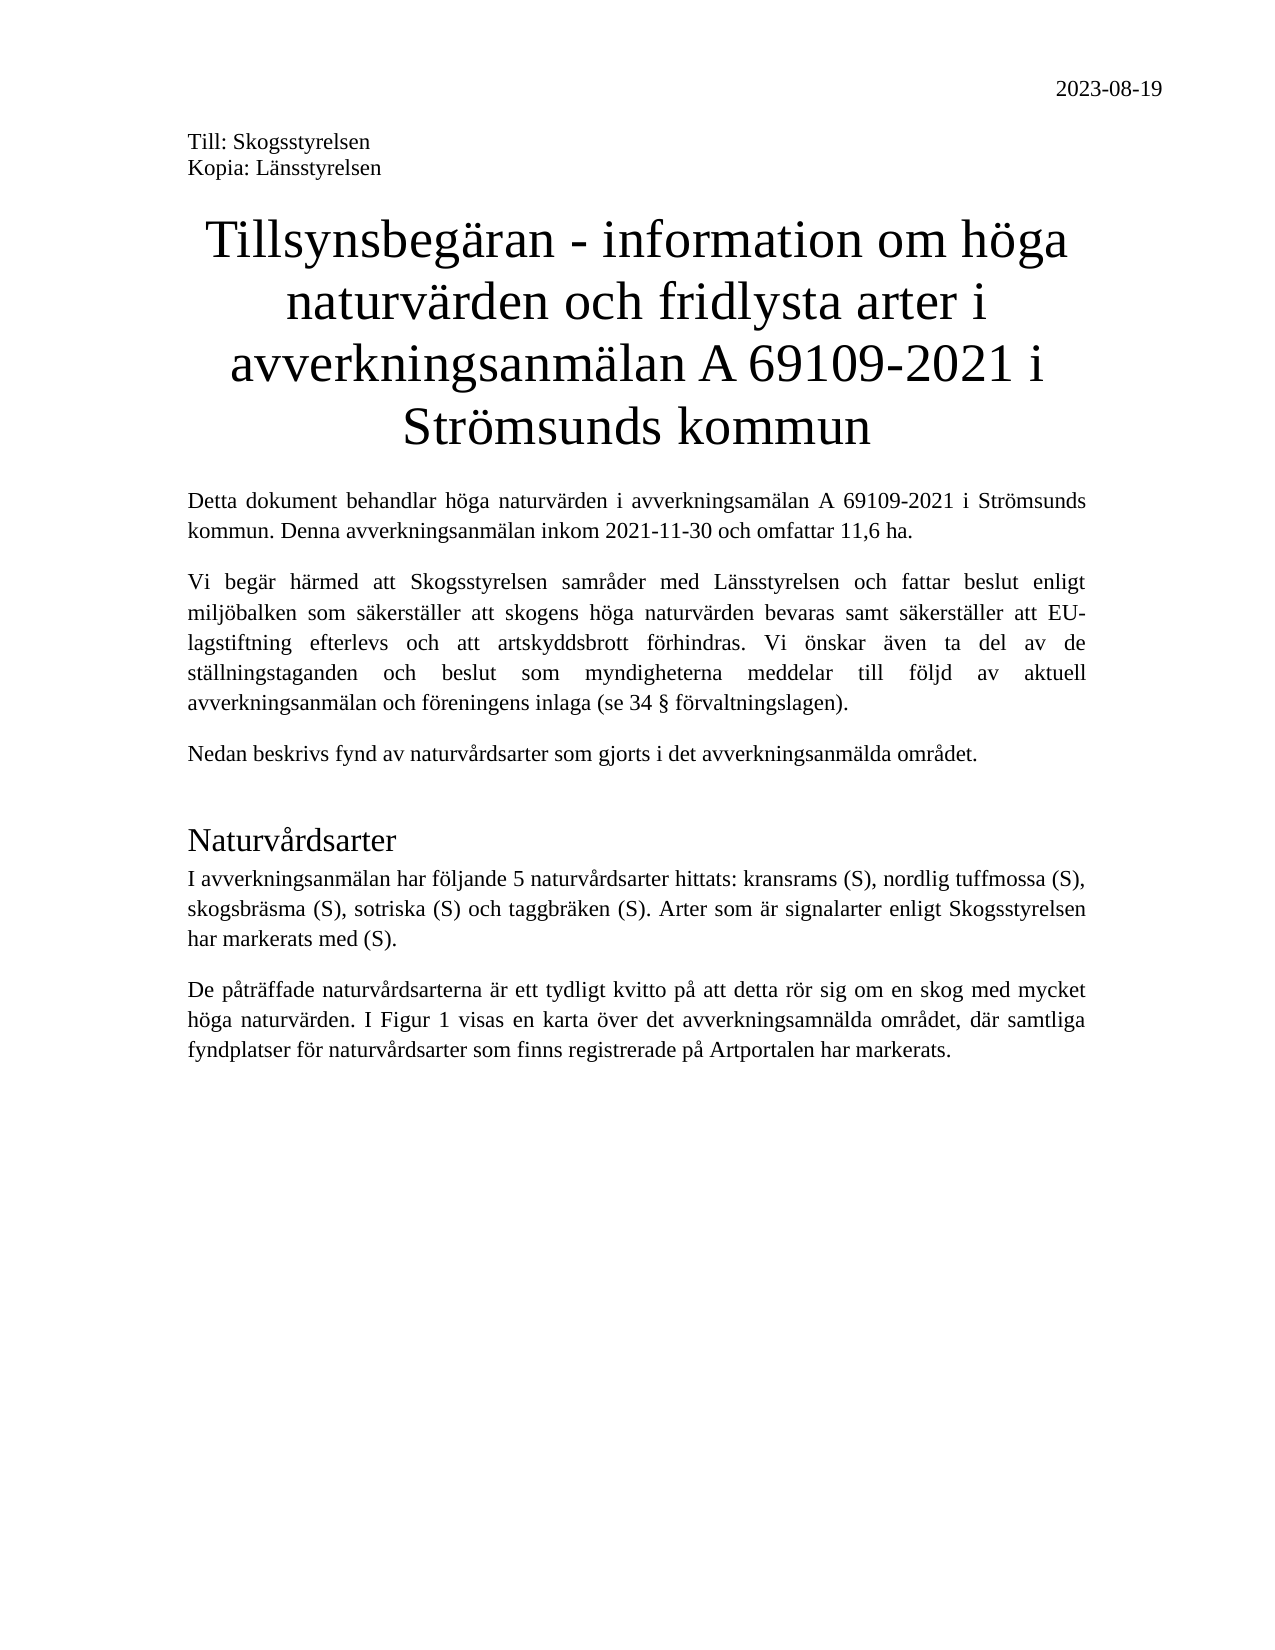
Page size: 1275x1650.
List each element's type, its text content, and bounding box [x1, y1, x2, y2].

title Tillsynsbegäran - information om höga naturvärden och fridlysta arter i avverkningsanmälan A 69109-2021 i Strömsunds kommun [187, 207, 1087, 456]
text De påträffade naturvårdsarterna är ett tydligt kvitto på att detta rör sig om en skog med mycket höga naturvärden. I Figur 1 visas en karta över det avverkningsamnälda området, där samtliga fyndplatser för naturvårdsarter som finns registrerade på Artportalen har markerats. [187, 976, 1087, 1063]
text I avverkningsanmälan har följande 5 naturvårdsarter hittats: kransrams (S), nordlig tuffmossa (S), skogsbräsma (S), sotriska (S) och taggbräken (S). Arter som är signalarter enligt Skogsstyrelsen har markerats med (S). [187, 864, 1087, 951]
subtitle Naturvårdsarter [187, 821, 1087, 859]
text Vi begär härmed att Skogsstyrelsen samråder med Länsstyrelsen och fattar beslut enligt miljöbalken som säkerställer att skogens höga naturvärden bevaras samt säkerställer att EU-lagstiftning efterlevs och att artskyddsbrott förhindras. Vi önskar även ta del av de ställningstaganden och beslut som myndigheterna meddelar till följd av aktuell avverkningsanmälan och föreningens inlaga (se 34 § förvaltningslagen). [187, 568, 1087, 716]
text Detta dokument behandlar höga naturvärden i avverkningsamälan A 69109-2021 i Strömsunds kommun. Denna avverkningsanmälan inkom 2021-11-30 och omfattar 11,6 ha. [187, 487, 1087, 544]
text Nedan beskrivs fynd av naturvårdsarter som gjorts i det avverkningsanmälda området. [187, 740, 1087, 767]
